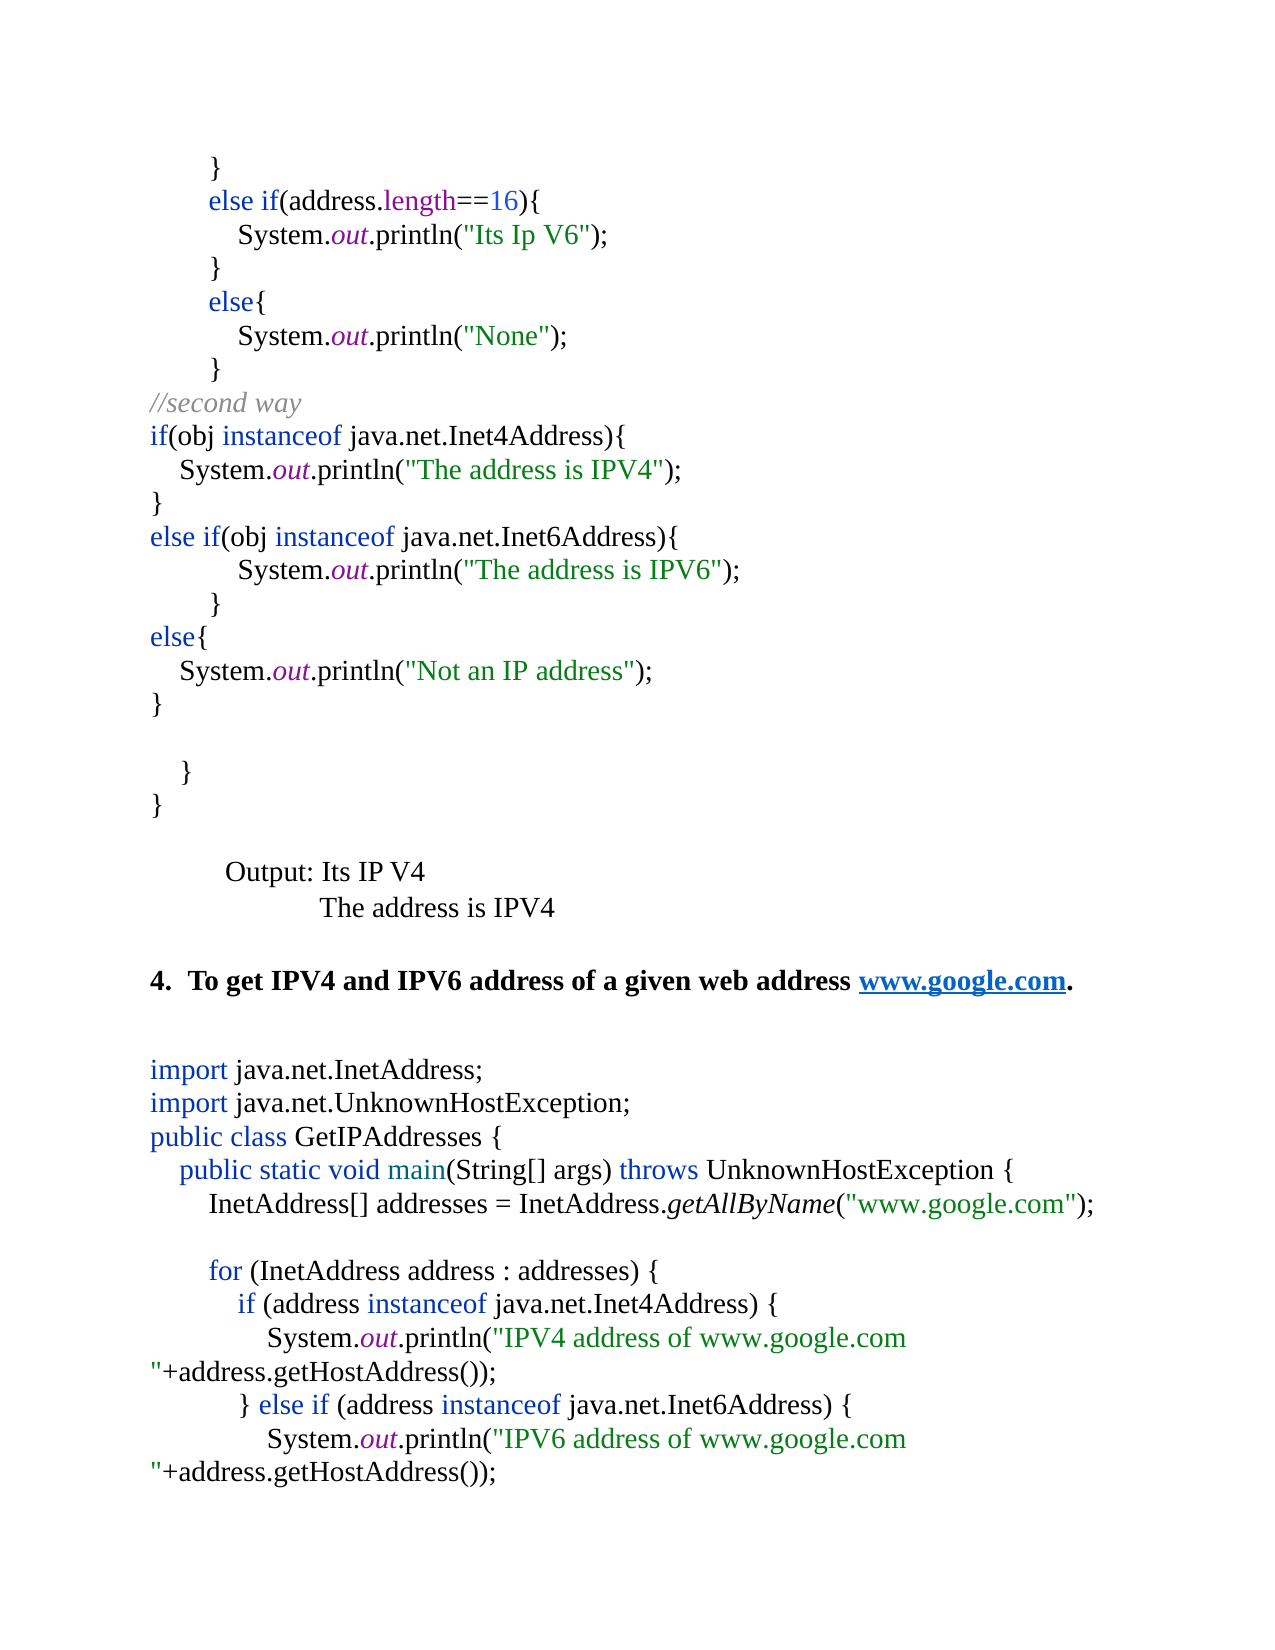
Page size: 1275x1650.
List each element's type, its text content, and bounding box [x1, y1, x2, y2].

list Output: Its IP V4 [225, 854, 1125, 888]
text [150, 150, 1125, 821]
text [150, 1052, 1125, 1488]
list To get IPV4 and IPV6 address of a given web address www.google.com. [150, 963, 1125, 996]
list The address is IPV4 [225, 891, 1125, 924]
